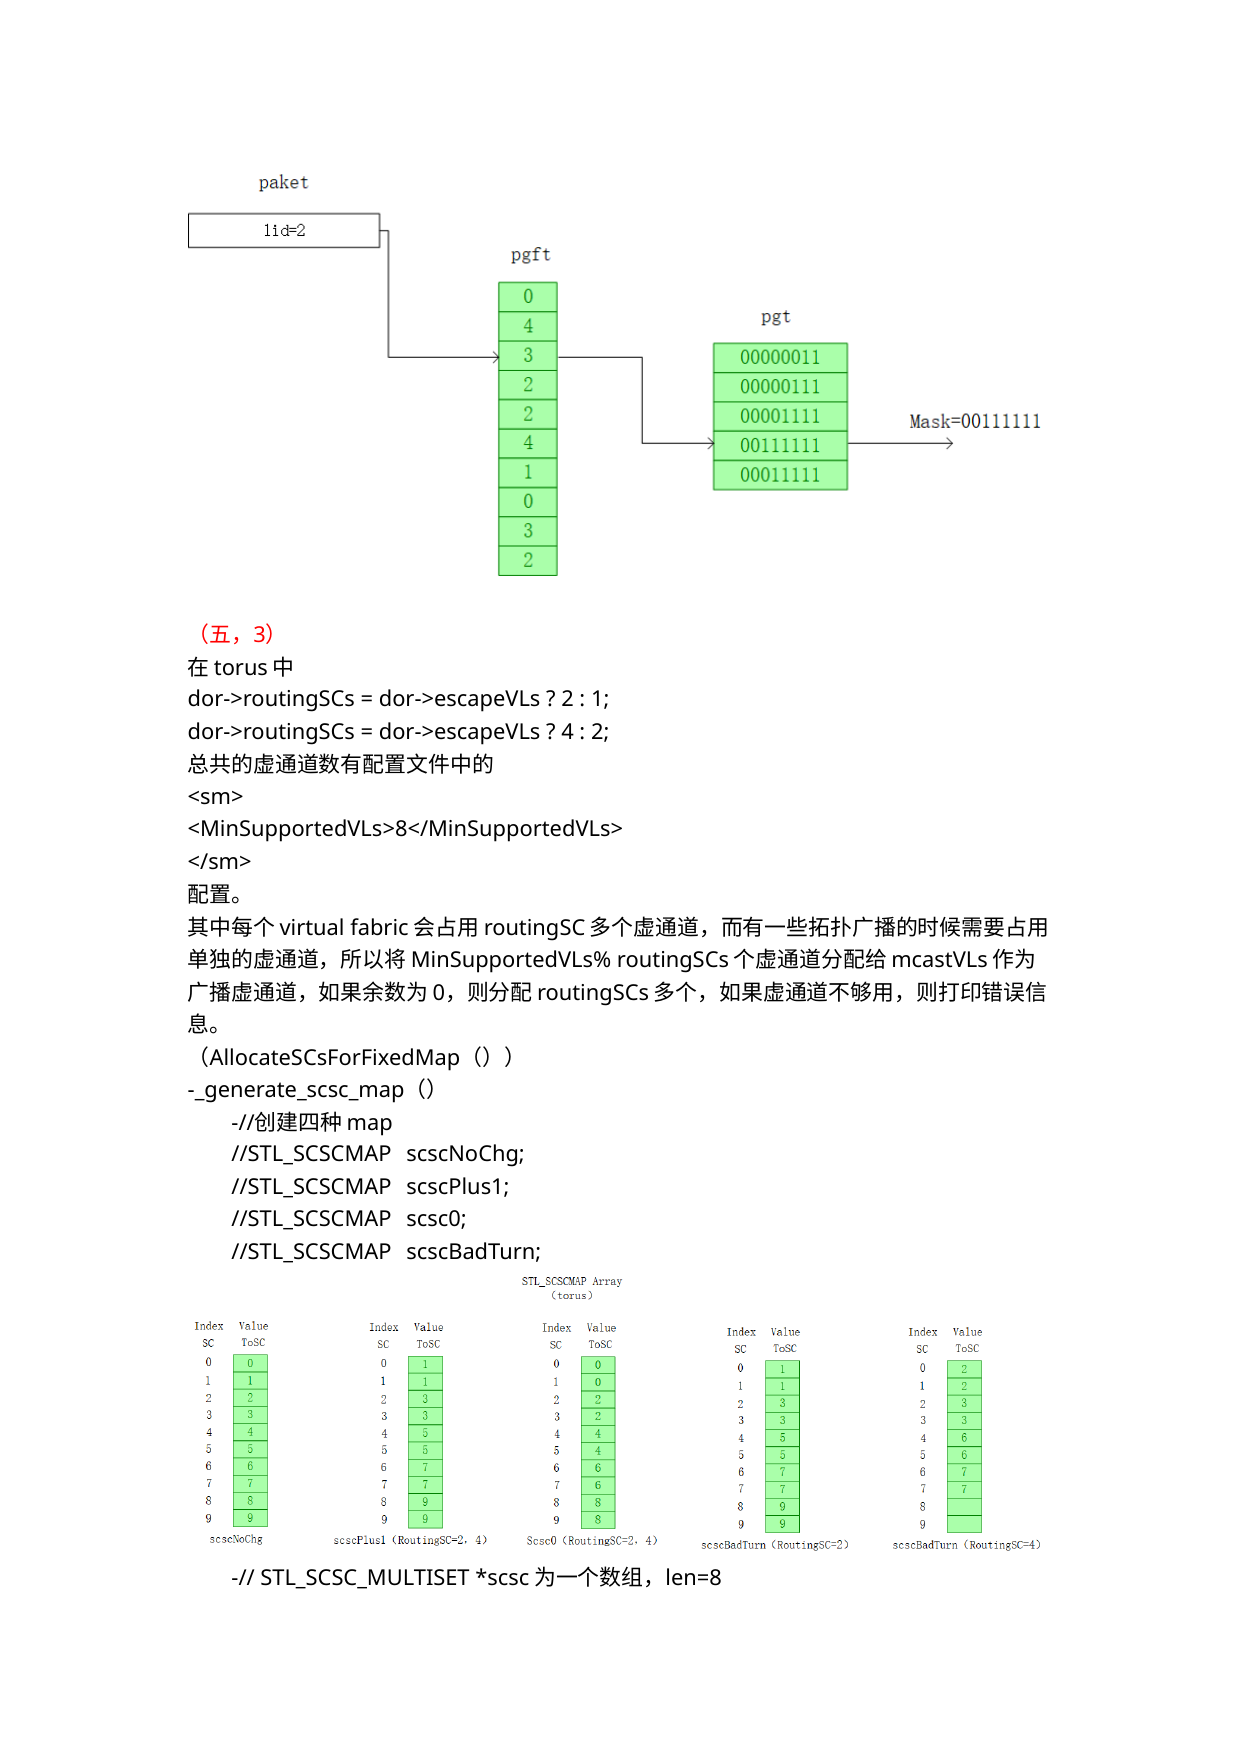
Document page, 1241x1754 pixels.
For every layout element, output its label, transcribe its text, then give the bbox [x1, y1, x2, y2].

text 配置。 [187, 877, 1053, 909]
text 在torus中 [187, 649, 1053, 682]
text </sm> [187, 844, 1053, 877]
text //STL_SCSCMAP scscNoChg; [187, 1137, 1053, 1169]
text //STL_SCSCMAP scscPlus1; [187, 1169, 1053, 1202]
text dor->routingSCs = dor->escapeVLs ? 2 : 1; [187, 682, 1053, 714]
text -// STL_SCSC_MULTISET *scsc为一个数组，len=8 [187, 1559, 1053, 1592]
text dor->routingSCs = dor->escapeVLs ? 4 : 2; [187, 714, 1053, 747]
text 总共的虚通道数有配置文件中的 [187, 747, 1053, 779]
text <sm> [187, 779, 1053, 812]
picture [187, 166, 1053, 580]
text -//创建四种map [187, 1104, 1053, 1137]
text （五，3） [187, 617, 1053, 649]
text <MinSupportedVLs>8</MinSupportedVLs> [187, 812, 1053, 844]
text （AllocateSCsForFixedMap（）） [187, 1039, 1053, 1072]
text 其中每个virtual fabric会占用 routingSC多个虚通道，而有一些拓扑广播的时候需要占用单独的虚通道，所以将MinSupportedVLs% routingSCs个虚通道分配给mcastVLs作为广播虚通道，如果余数为0，则分配routingSCs多个，如果虚通道不够用，则打印错误信息。 [187, 909, 1053, 1039]
picture [187, 1271, 1053, 1556]
text //STL_SCSCMAP scscBadTurn; [187, 1234, 1053, 1267]
text //STL_SCSCMAP scsc0; [187, 1202, 1053, 1234]
text -_generate_scsc_map（） [187, 1072, 1053, 1104]
